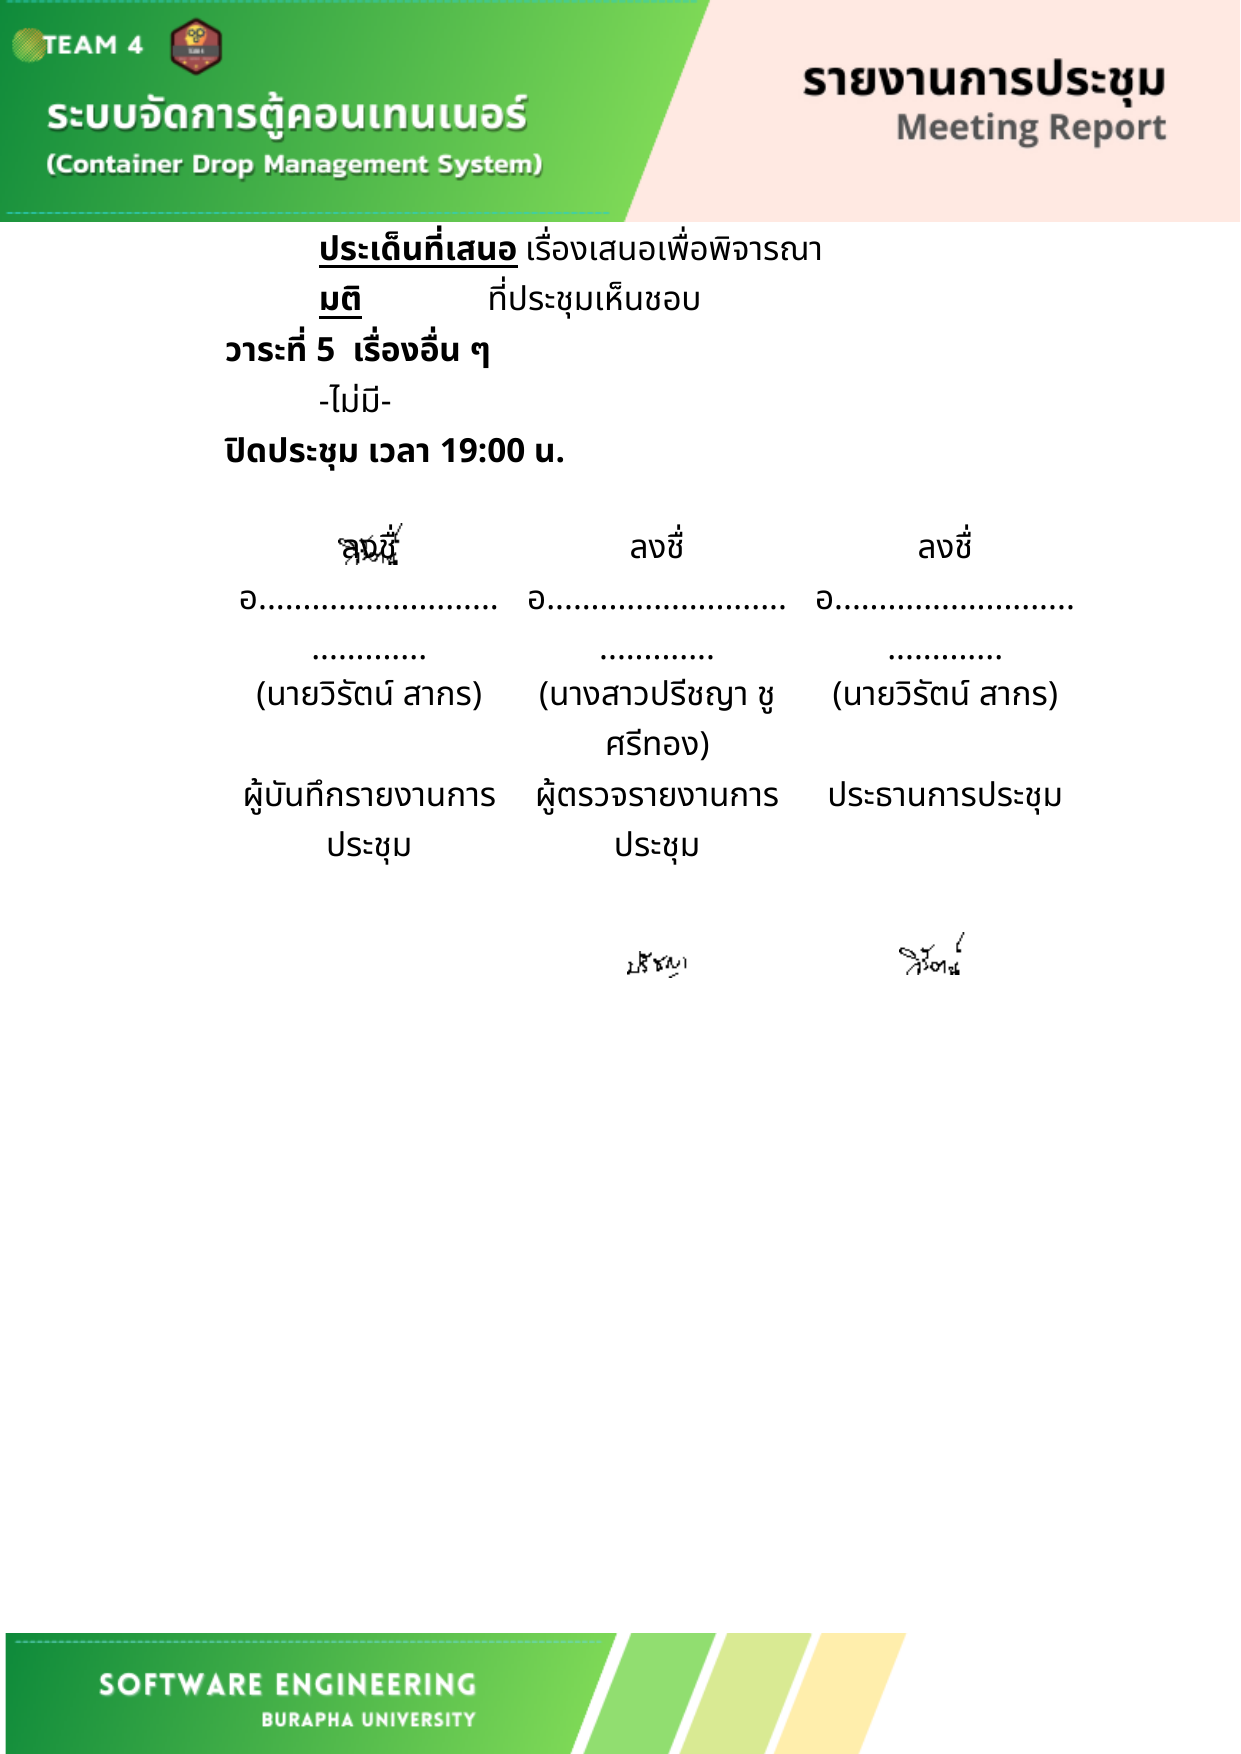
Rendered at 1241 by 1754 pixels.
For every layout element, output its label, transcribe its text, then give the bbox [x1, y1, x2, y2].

text -ไม่มี- [225, 376, 1090, 427]
text ปิดประชุม เวลา 19:00 น. [225, 427, 1090, 478]
picture [627, 951, 688, 978]
text มติ ที่ประชุมเห็นชอบ [225, 275, 1090, 326]
table_cell ประธานการประชุม [801, 771, 1089, 872]
table_cell ผู้ตรวจรายงานการประชุม [513, 771, 801, 872]
table_header ลงชื่อ........................................ [801, 523, 1089, 669]
picture [0, 0, 1241, 222]
picture [5, 1633, 1150, 1754]
subtitle วาระที่ 5 เรื่องอื่น ๆ [225, 326, 1090, 376]
table_cell (นางสาวปรีชญา ชูศรีทอง) [513, 670, 801, 771]
table_header ลงชื่อ........................................ [513, 523, 801, 669]
picture [899, 932, 966, 975]
picture [338, 523, 404, 565]
table_cell (นายวิรัตน์ สากร) [225, 670, 513, 771]
table_cell ผู้บันทึกรายงานการประชุม [225, 771, 513, 872]
table_cell (นายวิรัตน์ สากร) [801, 670, 1089, 771]
table_header ลงชื่อ........................................ [225, 523, 513, 669]
text ประเด็นที่เสนอ เรื่องเสนอเพื่อพิจารณา [300, 225, 1090, 275]
